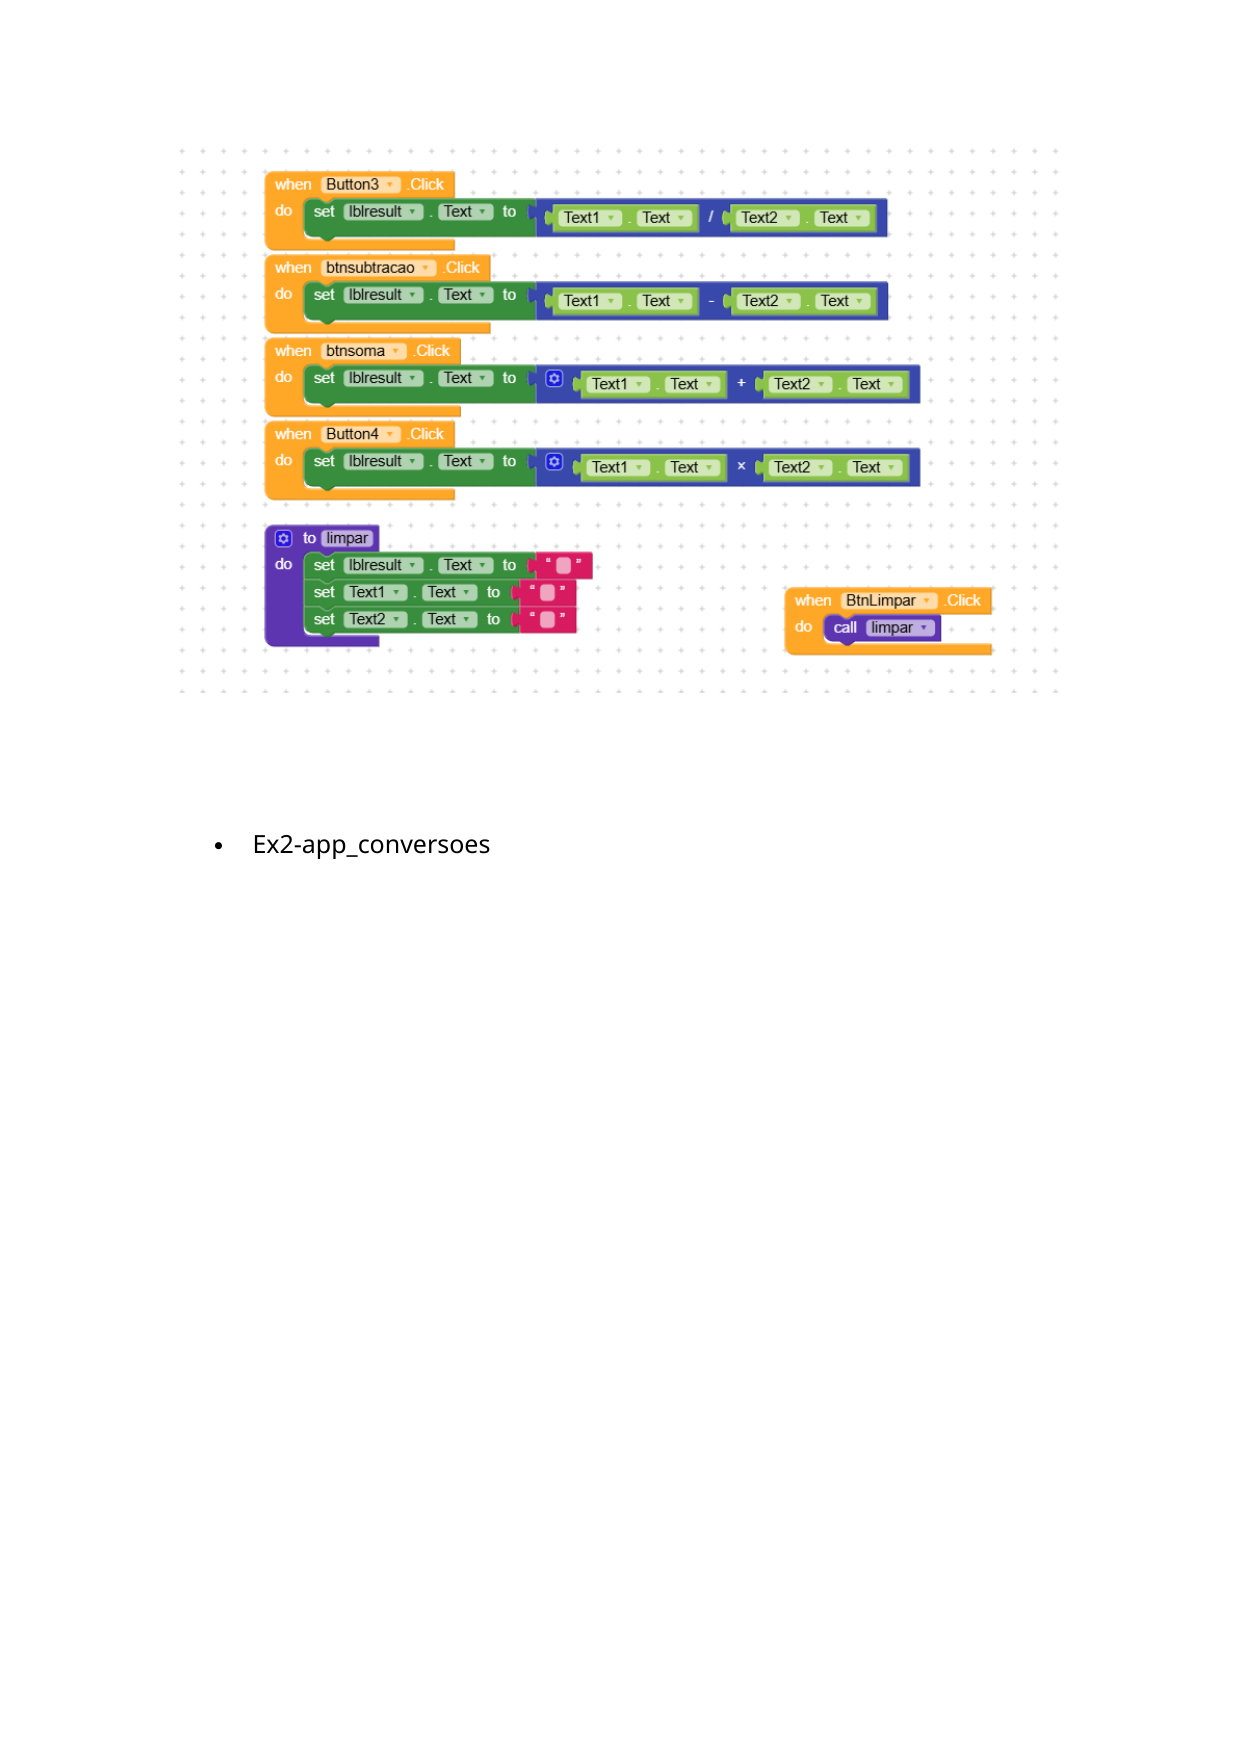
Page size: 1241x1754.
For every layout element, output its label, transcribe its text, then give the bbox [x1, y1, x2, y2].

list Ex2-app_conversoes [215, 826, 1063, 860]
picture [177, 147, 1063, 693]
